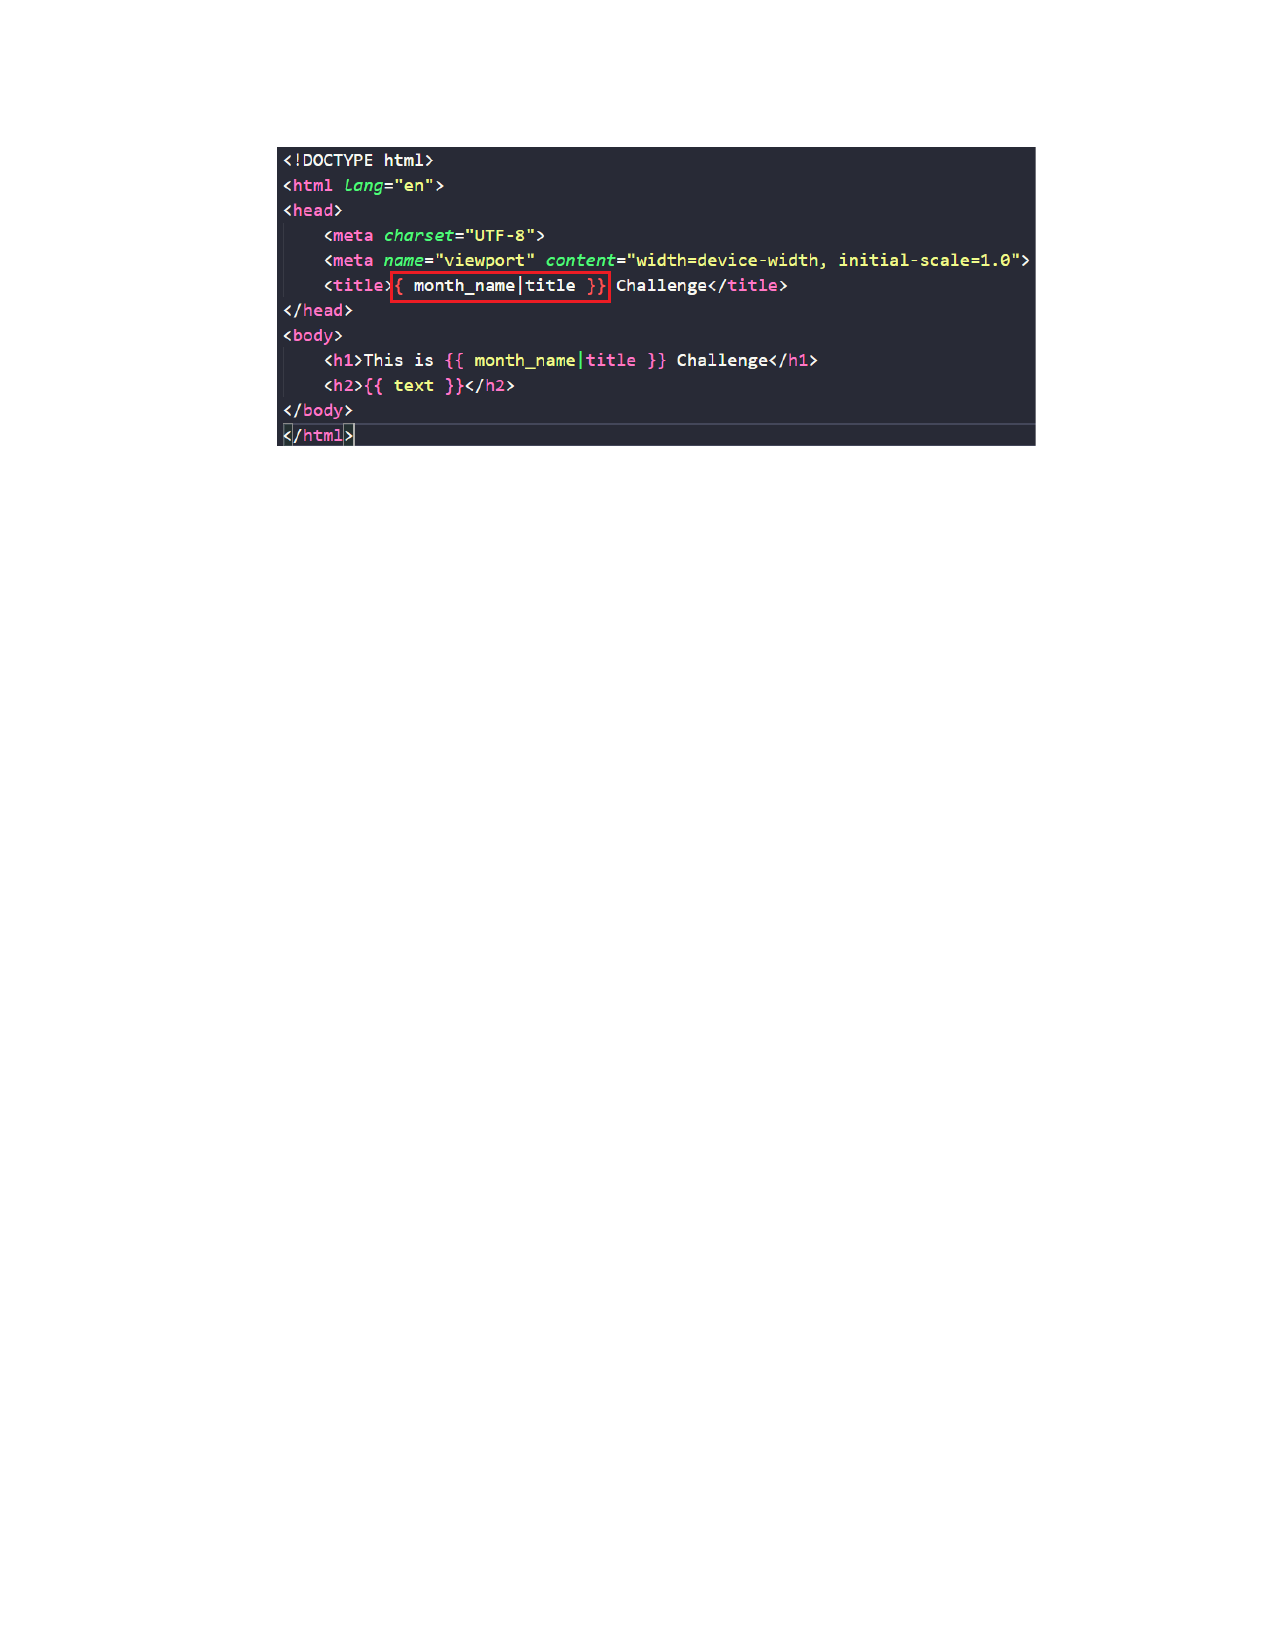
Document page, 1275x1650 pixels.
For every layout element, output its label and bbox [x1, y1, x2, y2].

picture [276, 147, 1036, 446]
